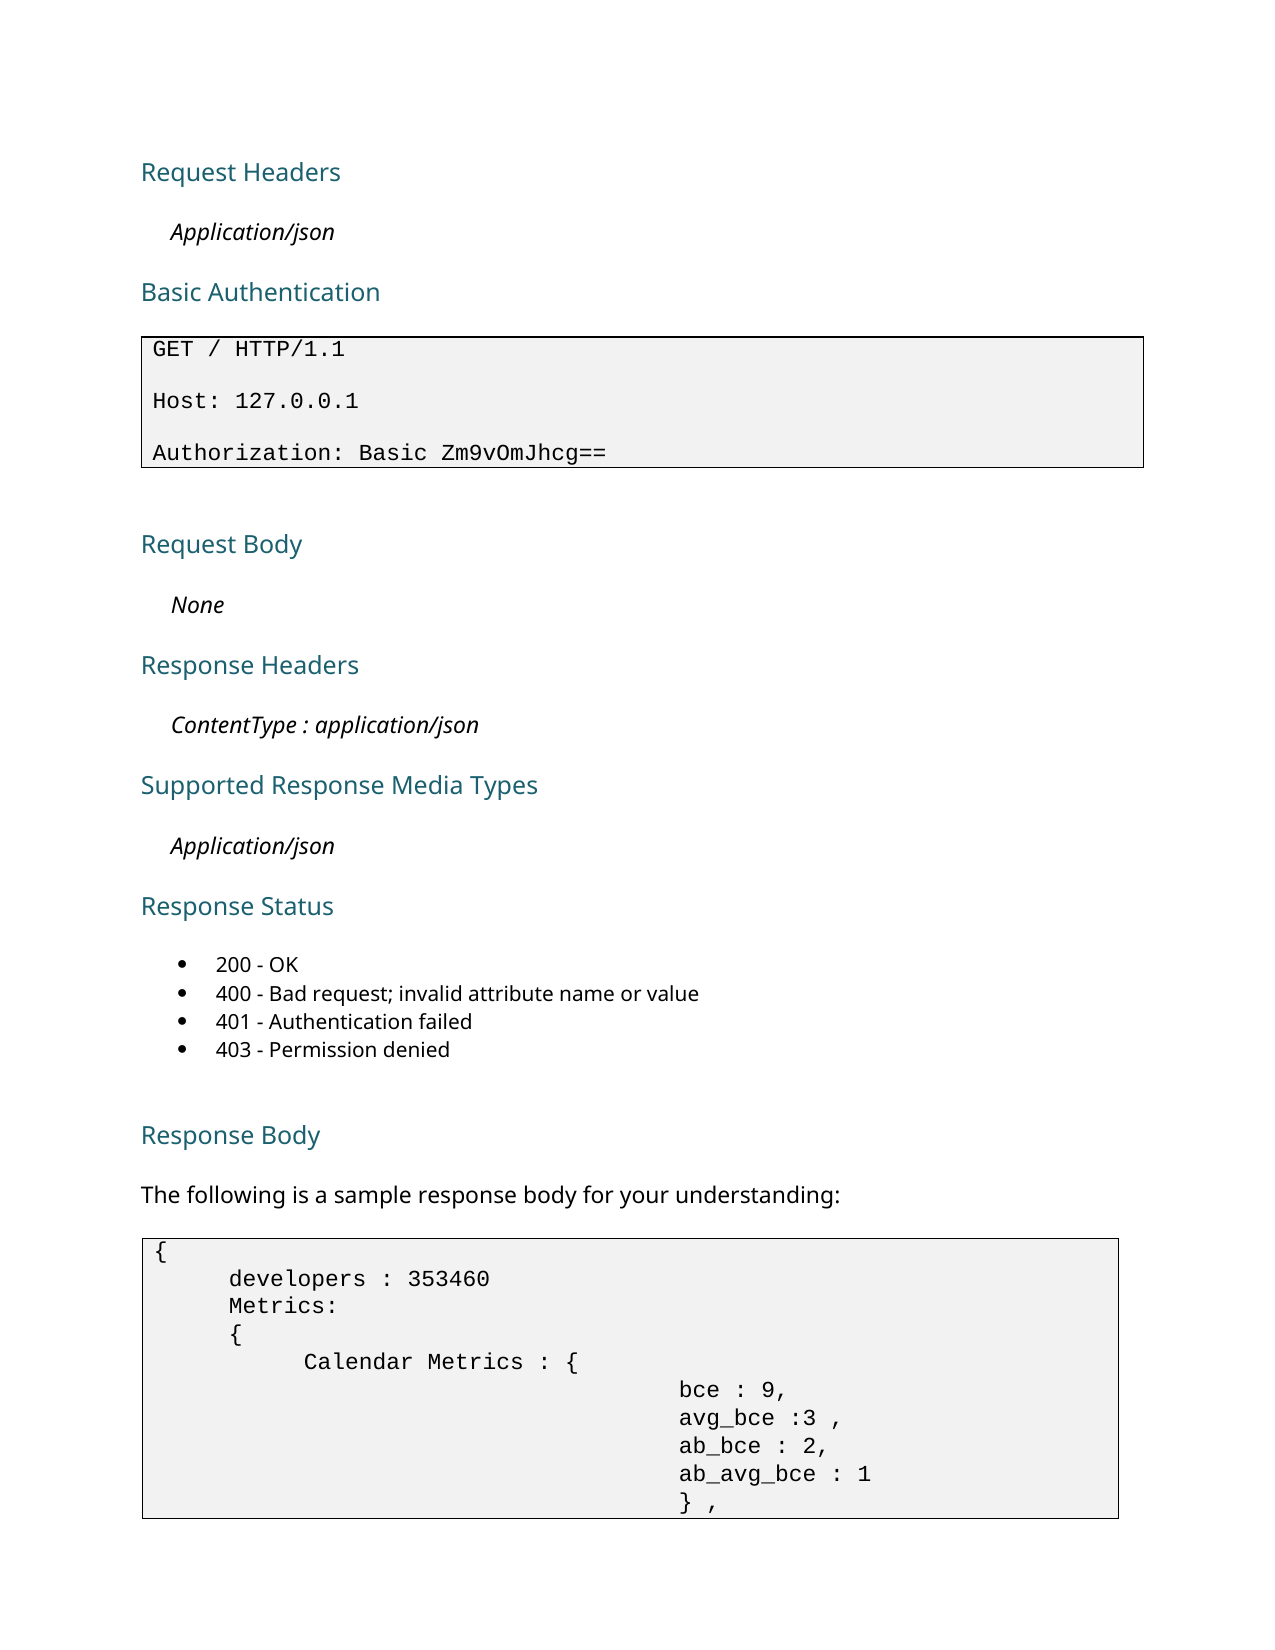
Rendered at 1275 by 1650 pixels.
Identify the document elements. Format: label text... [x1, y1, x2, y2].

subtitle Request Headers [141, 154, 1144, 188]
text Application/json [171, 830, 1144, 861]
subtitle Request Body [141, 527, 1144, 561]
subtitle Basic Authentication [141, 275, 1144, 309]
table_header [143, 1239, 1118, 1518]
table_header GET / HTTP/1.1 Host: 127.0.0.1 Authorization: Basic Zm9vOmJhcg== [142, 338, 1143, 467]
subtitle Response Body [141, 1117, 1144, 1152]
list 200 - OK [178, 950, 1144, 979]
text ContentType : application/json [171, 709, 1144, 741]
list 400 - Bad request; invalid attribute name or value [178, 979, 1144, 1007]
list 403 - Permission denied [178, 1036, 1144, 1064]
text The following is a sample response body for your understanding: [141, 1179, 1144, 1211]
list 401 - Authentication failed [178, 1007, 1144, 1036]
subtitle Response Status [141, 888, 1144, 923]
text None [171, 589, 1144, 620]
subtitle Supported Response Media Types [141, 768, 1144, 802]
subtitle Response Headers [141, 647, 1144, 682]
text Application/json [171, 216, 1144, 247]
